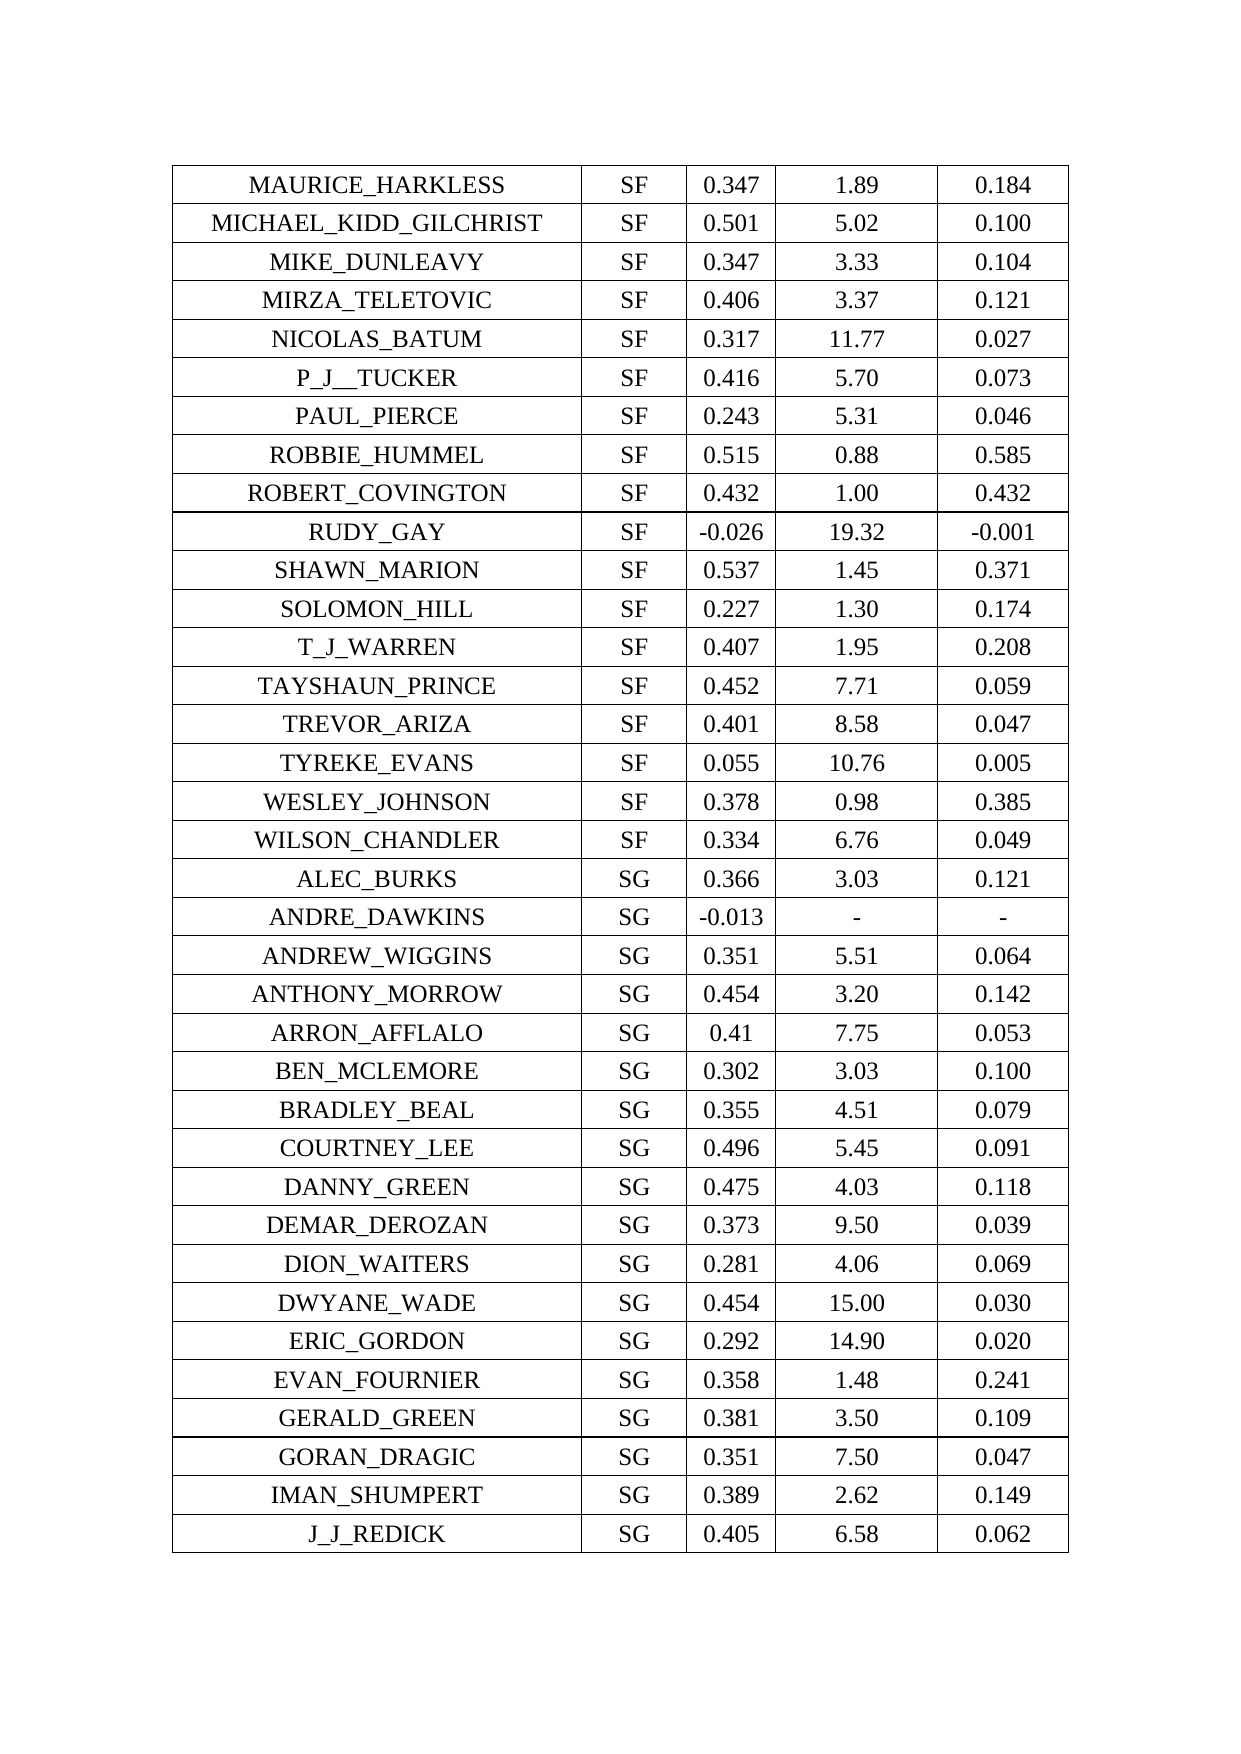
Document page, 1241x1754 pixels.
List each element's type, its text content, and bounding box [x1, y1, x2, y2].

table_cell 0.027 [938, 320, 1068, 357]
table_cell SF [582, 435, 686, 473]
table_cell SF [582, 821, 686, 858]
table_cell 0.073 [938, 358, 1068, 396]
table_cell 0.118 [938, 1168, 1068, 1205]
table_cell 1.00 [776, 474, 937, 511]
table_cell 0.373 [687, 1206, 775, 1244]
table_cell 0.88 [776, 435, 937, 473]
table_cell 0.064 [938, 936, 1068, 974]
table_cell SF [582, 166, 686, 203]
table_cell 5.70 [776, 358, 937, 396]
table_cell 4.03 [776, 1168, 937, 1205]
table_cell PAUL_PIERCE [173, 397, 581, 434]
table_cell 7.75 [776, 1014, 937, 1051]
table_cell 0.109 [938, 1399, 1068, 1436]
table_cell SF [582, 281, 686, 319]
table_cell TYREKE_EVANS [173, 744, 581, 781]
table_cell 0.366 [687, 859, 775, 897]
table_cell 0.585 [938, 435, 1068, 473]
table_cell 0.454 [687, 975, 775, 1012]
table_cell 5.51 [776, 936, 937, 974]
table_cell NICOLAS_BATUM [173, 320, 581, 357]
table_cell SF [582, 590, 686, 627]
table_cell 0.475 [687, 1168, 775, 1205]
table_cell GORAN_DRAGIC [173, 1438, 581, 1475]
table_cell 0.302 [687, 1052, 775, 1089]
table_cell 0.227 [687, 590, 775, 627]
table_cell SOLOMON_HILL [173, 590, 581, 627]
table_cell 0.385 [938, 782, 1068, 820]
table_cell SG [582, 1168, 686, 1205]
table_cell 5.02 [776, 204, 937, 242]
table_cell 0.020 [938, 1322, 1068, 1359]
table_cell MAURICE_HARKLESS [173, 166, 581, 203]
table_cell 0.347 [687, 243, 775, 280]
table_cell 0.142 [938, 975, 1068, 1012]
table_cell MIRZA_TELETOVIC [173, 281, 581, 319]
table_cell ANDREW_WIGGINS [173, 936, 581, 974]
table_cell 0.501 [687, 204, 775, 242]
table_cell 0.069 [938, 1245, 1068, 1282]
table_cell 7.50 [776, 1438, 937, 1475]
table_cell DEMAR_DEROZAN [173, 1206, 581, 1244]
table_cell 2.62 [776, 1476, 937, 1513]
table_cell BEN_MCLEMORE [173, 1052, 581, 1089]
table_cell WESLEY_JOHNSON [173, 782, 581, 820]
table_cell ERIC_GORDON [173, 1322, 581, 1359]
table_cell 0.452 [687, 667, 775, 704]
table_cell 0.121 [938, 281, 1068, 319]
table_cell SG [582, 1052, 686, 1089]
table_cell 1.48 [776, 1360, 937, 1398]
table_cell IMAN_SHUMPERT [173, 1476, 581, 1513]
table_cell ALEC_BURKS [173, 859, 581, 897]
table_cell 0.401 [687, 705, 775, 743]
table_cell 0.407 [687, 628, 775, 666]
table_cell TREVOR_ARIZA [173, 705, 581, 743]
table_cell GERALD_GREEN [173, 1399, 581, 1436]
table_cell MICHAEL_KIDD_GILCHRIST [173, 204, 581, 242]
table_cell 0.416 [687, 358, 775, 396]
table_cell 0.100 [938, 204, 1068, 242]
table_cell 0.378 [687, 782, 775, 820]
table_cell 1.30 [776, 590, 937, 627]
table_cell 0.005 [938, 744, 1068, 781]
table_cell SG [582, 1283, 686, 1321]
table_cell 0.053 [938, 1014, 1068, 1051]
table_cell 0.358 [687, 1360, 775, 1398]
table_cell -0.001 [938, 513, 1068, 550]
table_cell 3.20 [776, 975, 937, 1012]
table_cell 3.33 [776, 243, 937, 280]
table_cell 0.351 [687, 1438, 775, 1475]
table_cell 0.351 [687, 936, 775, 974]
table_cell SG [582, 1360, 686, 1398]
table_cell 1.95 [776, 628, 937, 666]
table_cell 0.432 [938, 474, 1068, 511]
table_cell SF [582, 474, 686, 511]
table_cell SG [582, 975, 686, 1012]
table_cell 0.047 [938, 1438, 1068, 1475]
table_cell COURTNEY_LEE [173, 1129, 581, 1167]
table_cell SF [582, 782, 686, 820]
table_cell DION_WAITERS [173, 1245, 581, 1282]
table_cell SF [582, 320, 686, 357]
table_cell 6.76 [776, 821, 937, 858]
table_cell SF [582, 204, 686, 242]
table_cell 0.039 [938, 1206, 1068, 1244]
table_cell 8.58 [776, 705, 937, 743]
table_cell SF [582, 705, 686, 743]
table_cell ANDRE_DAWKINS [173, 898, 581, 935]
table_cell 5.31 [776, 397, 937, 434]
table_cell 0.334 [687, 821, 775, 858]
table_cell SG [582, 1206, 686, 1244]
table_cell SG [582, 1014, 686, 1051]
table_cell 19.32 [776, 513, 937, 550]
table_cell 0.091 [938, 1129, 1068, 1167]
table_cell ARRON_AFFLALO [173, 1014, 581, 1051]
table_cell SF [582, 744, 686, 781]
table_cell SG [582, 1129, 686, 1167]
table_cell SG [582, 936, 686, 974]
table_cell 10.76 [776, 744, 937, 781]
table_cell DANNY_GREEN [173, 1168, 581, 1205]
table_cell SG [582, 1245, 686, 1282]
table_cell 0.381 [687, 1399, 775, 1436]
table_cell 0.454 [687, 1283, 775, 1321]
table_cell T_J_WARREN [173, 628, 581, 666]
table_cell 3.37 [776, 281, 937, 319]
table_cell TAYSHAUN_PRINCE [173, 667, 581, 704]
table_cell EVAN_FOURNIER [173, 1360, 581, 1398]
table_cell SG [582, 1476, 686, 1513]
table_cell SG [582, 1515, 686, 1552]
table_cell SF [582, 243, 686, 280]
table_cell 0.389 [687, 1476, 775, 1513]
table_cell DWYANE_WADE [173, 1283, 581, 1321]
table_cell J_J_REDICK [173, 1515, 581, 1552]
table_cell 4.51 [776, 1091, 937, 1128]
table_cell 5.45 [776, 1129, 937, 1167]
table_cell 0.98 [776, 782, 937, 820]
table_cell 0.079 [938, 1091, 1068, 1128]
table_cell SG [582, 898, 686, 935]
table_cell SG [582, 859, 686, 897]
table_cell 0.371 [938, 551, 1068, 588]
table_cell 0.100 [938, 1052, 1068, 1089]
table_cell 0.121 [938, 859, 1068, 897]
table_cell SF [582, 397, 686, 434]
table_cell -0.013 [687, 898, 775, 935]
table_cell 3.50 [776, 1399, 937, 1436]
table_cell ROBBIE_HUMMEL [173, 435, 581, 473]
table_cell 0.496 [687, 1129, 775, 1167]
table_cell WILSON_CHANDLER [173, 821, 581, 858]
table_cell 0.174 [938, 590, 1068, 627]
table_cell SG [582, 1438, 686, 1475]
table_cell SHAWN_MARION [173, 551, 581, 588]
table_cell - [776, 898, 937, 935]
table_cell 0.046 [938, 397, 1068, 434]
table_cell 0.281 [687, 1245, 775, 1282]
table_cell 6.58 [776, 1515, 937, 1552]
table_cell 0.406 [687, 281, 775, 319]
table_cell SG [582, 1322, 686, 1359]
table_cell ANTHONY_MORROW [173, 975, 581, 1012]
table_cell 0.243 [687, 397, 775, 434]
table_cell SF [582, 667, 686, 704]
table_cell 0.030 [938, 1283, 1068, 1321]
table_cell SG [582, 1399, 686, 1436]
table_cell 0.317 [687, 320, 775, 357]
table_cell 0.515 [687, 435, 775, 473]
table_cell MIKE_DUNLEAVY [173, 243, 581, 280]
table_cell -0.026 [687, 513, 775, 550]
table_cell ROBERT_COVINGTON [173, 474, 581, 511]
table_cell RUDY_GAY [173, 513, 581, 550]
table_cell 9.50 [776, 1206, 937, 1244]
table_cell 0.432 [687, 474, 775, 511]
table_cell 0.41 [687, 1014, 775, 1051]
table_cell 0.059 [938, 667, 1068, 704]
table_cell SG [582, 1091, 686, 1128]
table_cell 0.062 [938, 1515, 1068, 1552]
table_cell 0.347 [687, 166, 775, 203]
table_cell 3.03 [776, 1052, 937, 1089]
table_cell 0.184 [938, 166, 1068, 203]
table_cell 7.71 [776, 667, 937, 704]
table_cell 0.055 [687, 744, 775, 781]
table_cell 0.208 [938, 628, 1068, 666]
table_cell 0.149 [938, 1476, 1068, 1513]
table_cell 0.537 [687, 551, 775, 588]
table_cell BRADLEY_BEAL [173, 1091, 581, 1128]
table_cell 11.77 [776, 320, 937, 357]
table_cell 0.405 [687, 1515, 775, 1552]
table_cell 1.45 [776, 551, 937, 588]
table_cell P_J__TUCKER [173, 358, 581, 396]
table_cell SF [582, 358, 686, 396]
table_cell - [938, 898, 1068, 935]
table_cell 15.00 [776, 1283, 937, 1321]
table_cell 0.047 [938, 705, 1068, 743]
table_cell 14.90 [776, 1322, 937, 1359]
table_cell 0.104 [938, 243, 1068, 280]
table_cell SF [582, 628, 686, 666]
table_cell 0.241 [938, 1360, 1068, 1398]
table_cell SF [582, 551, 686, 588]
table_cell 0.292 [687, 1322, 775, 1359]
table_cell SF [582, 513, 686, 550]
table_cell 0.355 [687, 1091, 775, 1128]
table_cell 0.049 [938, 821, 1068, 858]
table_cell 4.06 [776, 1245, 937, 1282]
table_cell 3.03 [776, 859, 937, 897]
table_cell 1.89 [776, 166, 937, 203]
